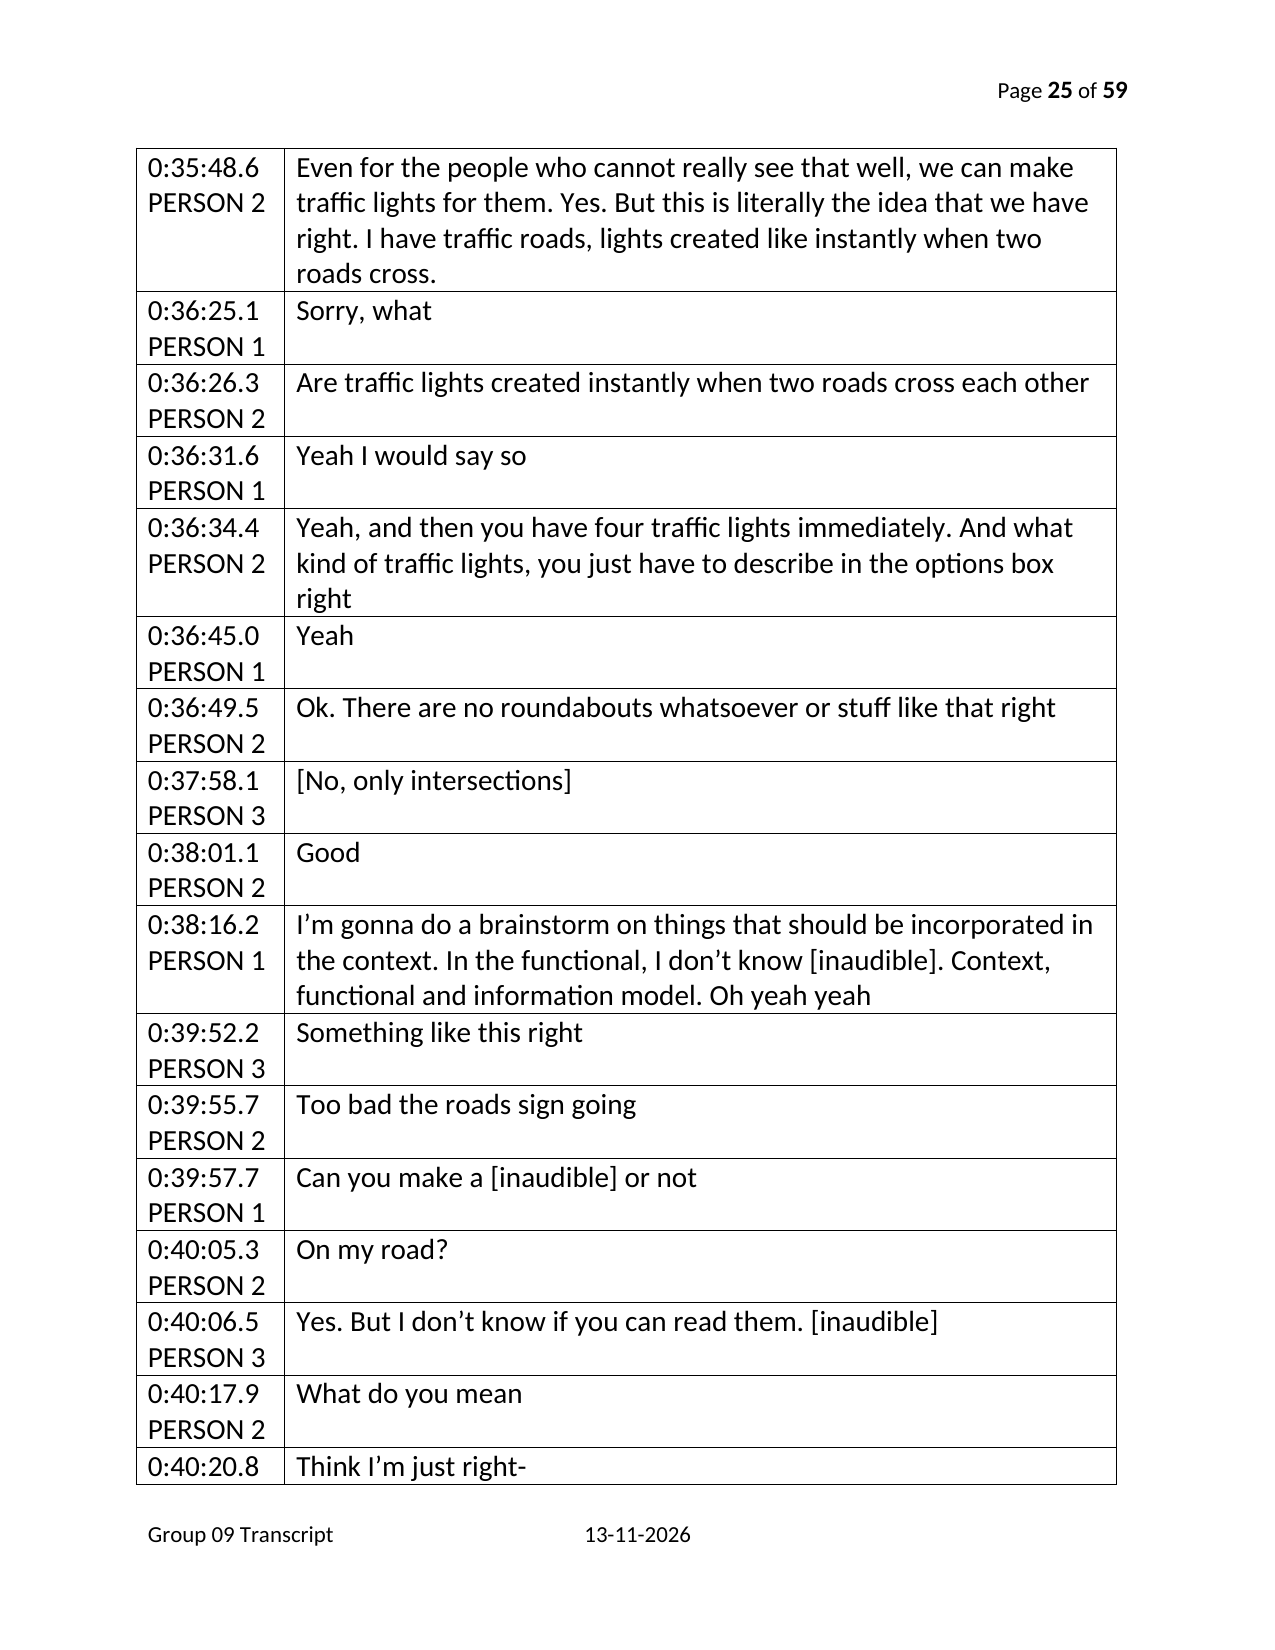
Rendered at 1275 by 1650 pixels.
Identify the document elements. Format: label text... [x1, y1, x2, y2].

table_cell 0:36:49.5 PERSON 2 [137, 689, 284, 761]
table_cell 0:40:17.9 PERSON 2 [137, 1376, 284, 1447]
table_cell Sorry, what [285, 292, 1116, 363]
table_cell 0:35:48.6 PERSON 2 [137, 149, 284, 291]
table_cell Are traffic lights created instantly when two roads cross each other [285, 365, 1116, 436]
table_cell [No, only intersections] [285, 762, 1116, 833]
table_cell On my road? [285, 1231, 1116, 1302]
table_cell Even for the people who cannot really see that well, we can make traffic lights for them. Yes. But this is literally the idea that we have right. I have traffic roads, lights created like instantly when two roads cross. [285, 149, 1116, 291]
table_cell Yeah [285, 617, 1116, 688]
table_cell 0:39:55.7 PERSON 2 [137, 1086, 284, 1158]
table_cell Too bad the roads sign going [285, 1086, 1116, 1158]
table_cell Ok. There are no roundabouts whatsoever or stuff like that right [285, 689, 1116, 761]
table_cell 0:39:52.2 PERSON 3 [137, 1014, 284, 1085]
table_cell 0:36:45.0 PERSON 1 [137, 617, 284, 688]
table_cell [285, 1448, 1116, 1483]
table_cell 0:36:26.3 PERSON 2 [137, 365, 284, 436]
table_cell Something like this right [285, 1014, 1116, 1085]
table_cell 0:37:58.1 PERSON 3 [137, 762, 284, 833]
table_cell What do you mean [285, 1376, 1116, 1447]
table_cell 0:40:20.8 PERSON 3 [137, 1448, 284, 1483]
table_cell Yeah I would say so [285, 437, 1116, 508]
table_cell 0:36:25.1 PERSON 1 [137, 292, 284, 363]
table_cell Can you make a [inaudible] or not [285, 1159, 1116, 1230]
table_cell I’m gonna do a brainstorm on things that should be incorporated in the context. In the functional, I don’t know [inaudible]. Context, functional and information model. Oh yeah yeah [285, 906, 1116, 1013]
table_cell Good [285, 834, 1116, 905]
table_cell 0:40:05.3 PERSON 2 [137, 1231, 284, 1302]
table_cell 0:38:01.1 PERSON 2 [137, 834, 284, 905]
table_cell Yes. But I don’t know if you can read them. [inaudible] [285, 1303, 1116, 1374]
table_cell 0:39:57.7 PERSON 1 [137, 1159, 284, 1230]
table_cell Yeah, and then you have four traffic lights immediately. And what kind of traffic lights, you just have to describe in the options box right [285, 509, 1116, 616]
table_cell 0:36:34.4 PERSON 2 [137, 509, 284, 616]
table_cell 0:40:06.5 PERSON 3 [137, 1303, 284, 1374]
table_cell 0:38:16.2 PERSON 1 [137, 906, 284, 1013]
table_cell 0:36:31.6 PERSON 1 [137, 437, 284, 508]
